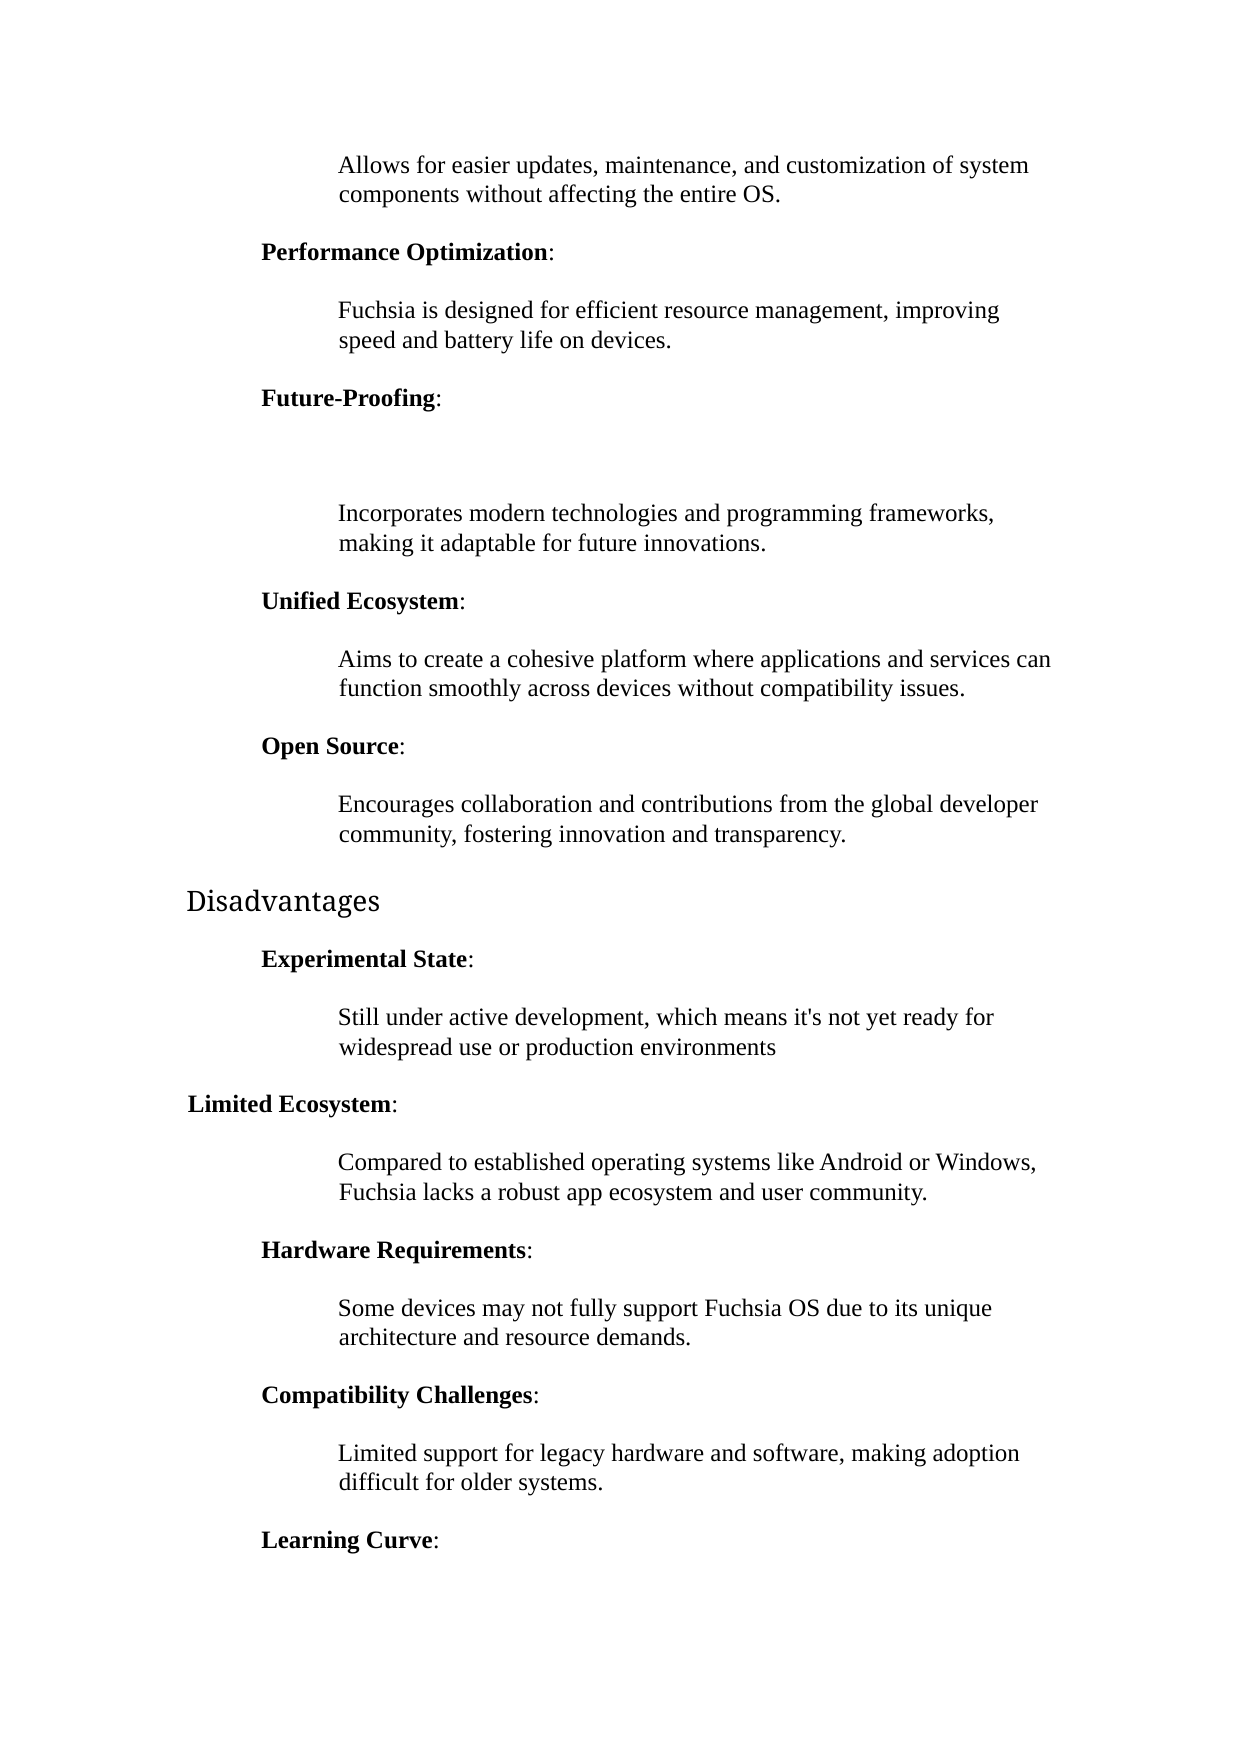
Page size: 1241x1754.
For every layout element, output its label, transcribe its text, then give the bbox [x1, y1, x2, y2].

text Experimental State: [261, 944, 1094, 973]
subtitle Disadvantages [186, 881, 1072, 919]
text Allows for easier updates, maintenance, and customization of system components without affecting the entire OS. [338, 150, 1053, 208]
text Unified Ecosystem: [261, 586, 1094, 615]
text Compatibility Challenges: [261, 1380, 1094, 1409]
text Performance Optimization: [261, 237, 1094, 266]
text Future-Proofing: [261, 383, 1094, 411]
text Still under active development, which means it's not yet ready for widespread use or production environments [338, 1002, 1053, 1060]
text Learning Curve: [261, 1525, 1094, 1554]
text Fuchsia is designed for efficient resource management, improving speed and battery life on devices. [338, 295, 1053, 354]
text Hardware Requirements: [261, 1235, 1094, 1263]
text Open Source: [261, 731, 1094, 760]
text Limited Ecosystem: [188, 1089, 1094, 1118]
text Encourages collaboration and contributions from the global developer community, fostering innovation and transparency. [338, 789, 1053, 847]
text Incorporates modern technologies and programming frameworks, making it adaptable for future innovations. [338, 498, 1053, 557]
text Compared to established operating systems like Android or Windows, Fuchsia lacks a robust app ecosystem and user community. [338, 1147, 1053, 1206]
text Aims to create a cohesive platform where applications and services can function smoothly across devices without compatibility issues. [338, 644, 1053, 702]
text Limited support for legacy hardware and software, making adoption difficult for older systems. [338, 1438, 1053, 1496]
text Some devices may not fully support Fuchsia OS due to its unique architecture and resource demands. [338, 1293, 1053, 1351]
